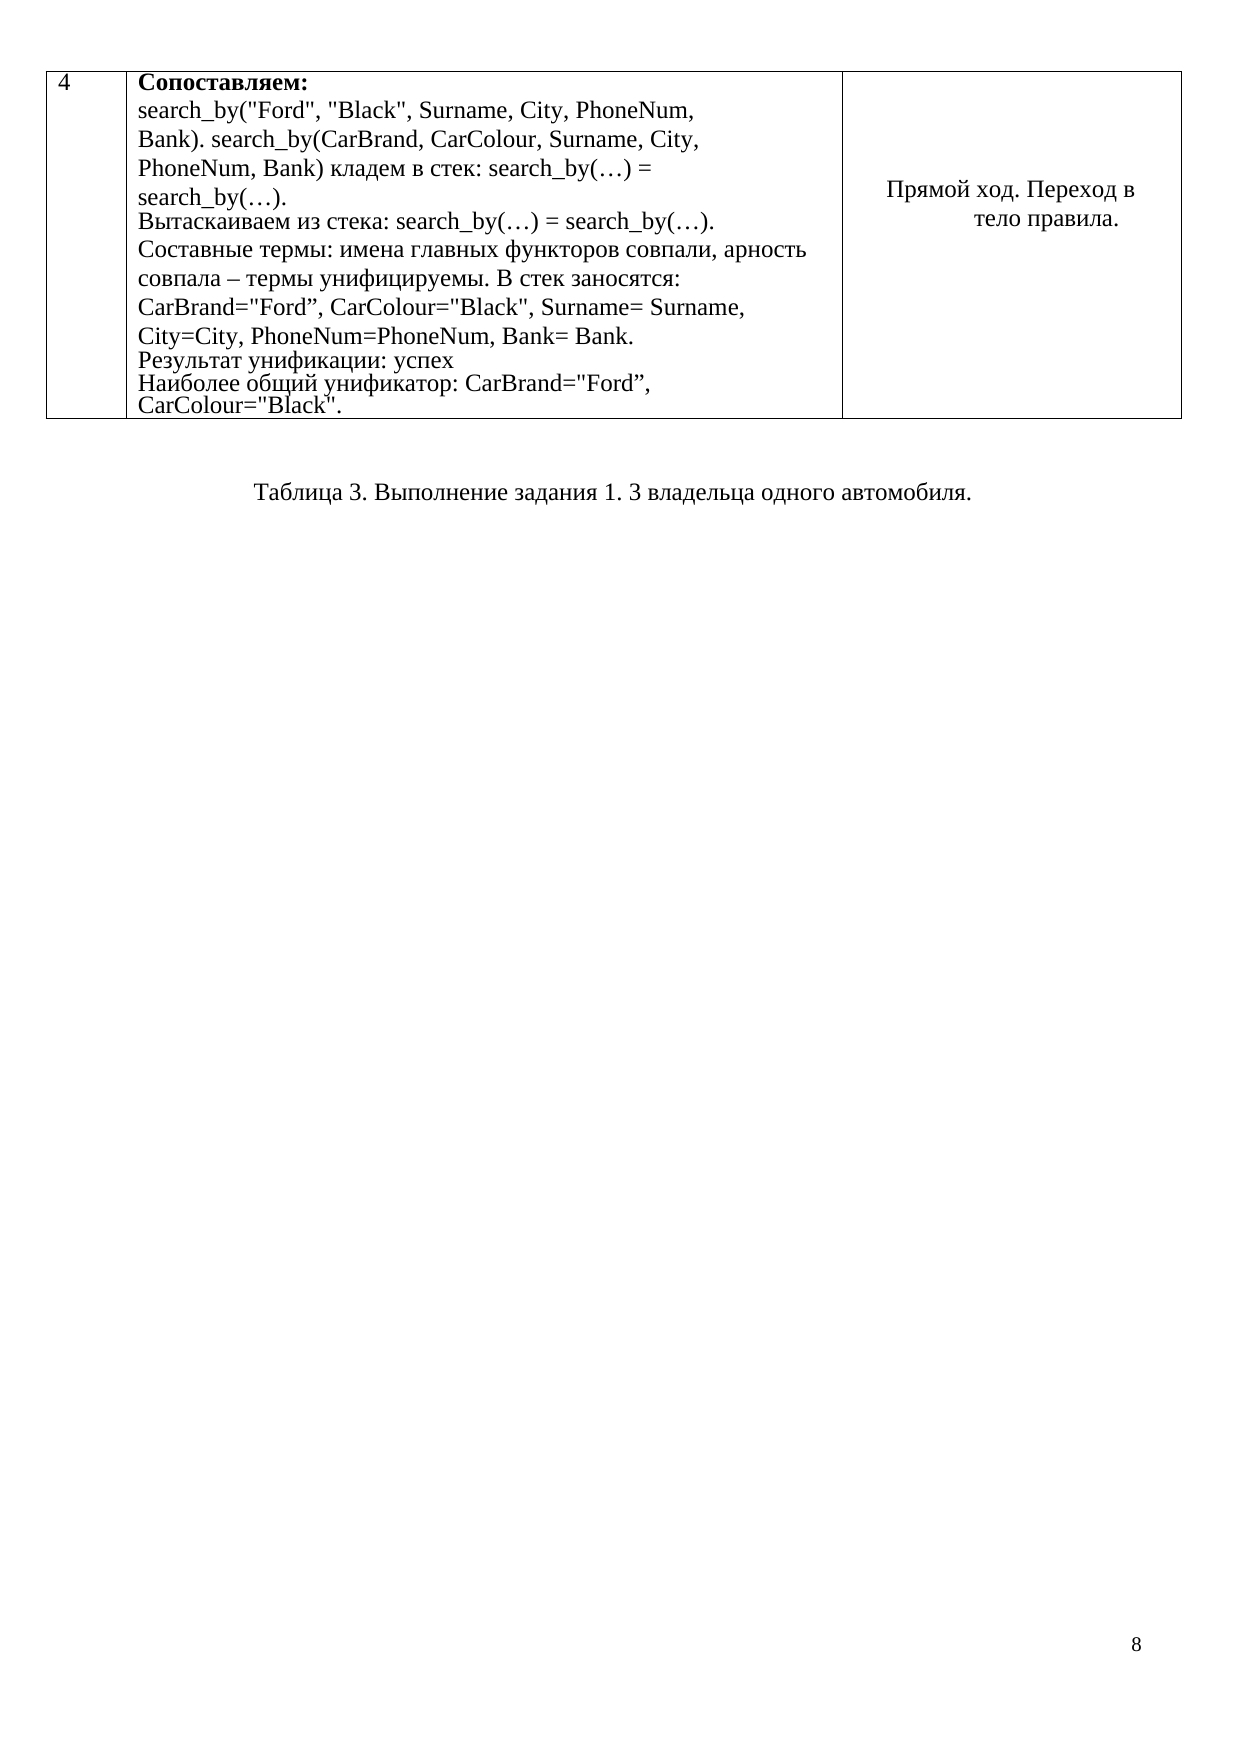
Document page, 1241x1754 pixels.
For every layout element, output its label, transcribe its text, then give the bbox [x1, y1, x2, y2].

text Таблица 3. Выполнение задания 1. 3 владельца одного автомобиля. [205, 477, 1020, 506]
table_cell 4 [47, 72, 126, 418]
table_cell Сопоставляем: search_by("Ford", "Black", Surname, City, PhoneNum, Bank). search_by(CarBrand, CarColour, Surname, City, PhoneNum, Bank) кладем в стек: search_by(…) = search_by(…). Вытаскаиваем из стека: search_by(…) = search_by(…). Составные термы: имена главных функторов совпали, арность совпала – термы унифицируемы. В стек заносятся: CarBrand="Ford”, CarColour="Black", Surname= Surname, City=City, PhoneNum=PhoneNum, Bank= Bank. Результат унификации: успех Наиболее общий унификатор: CarBrand="Ford”, CarColour="Black". [127, 72, 842, 418]
table_cell Прямой ход. Переход в тело правила. [843, 72, 1181, 418]
